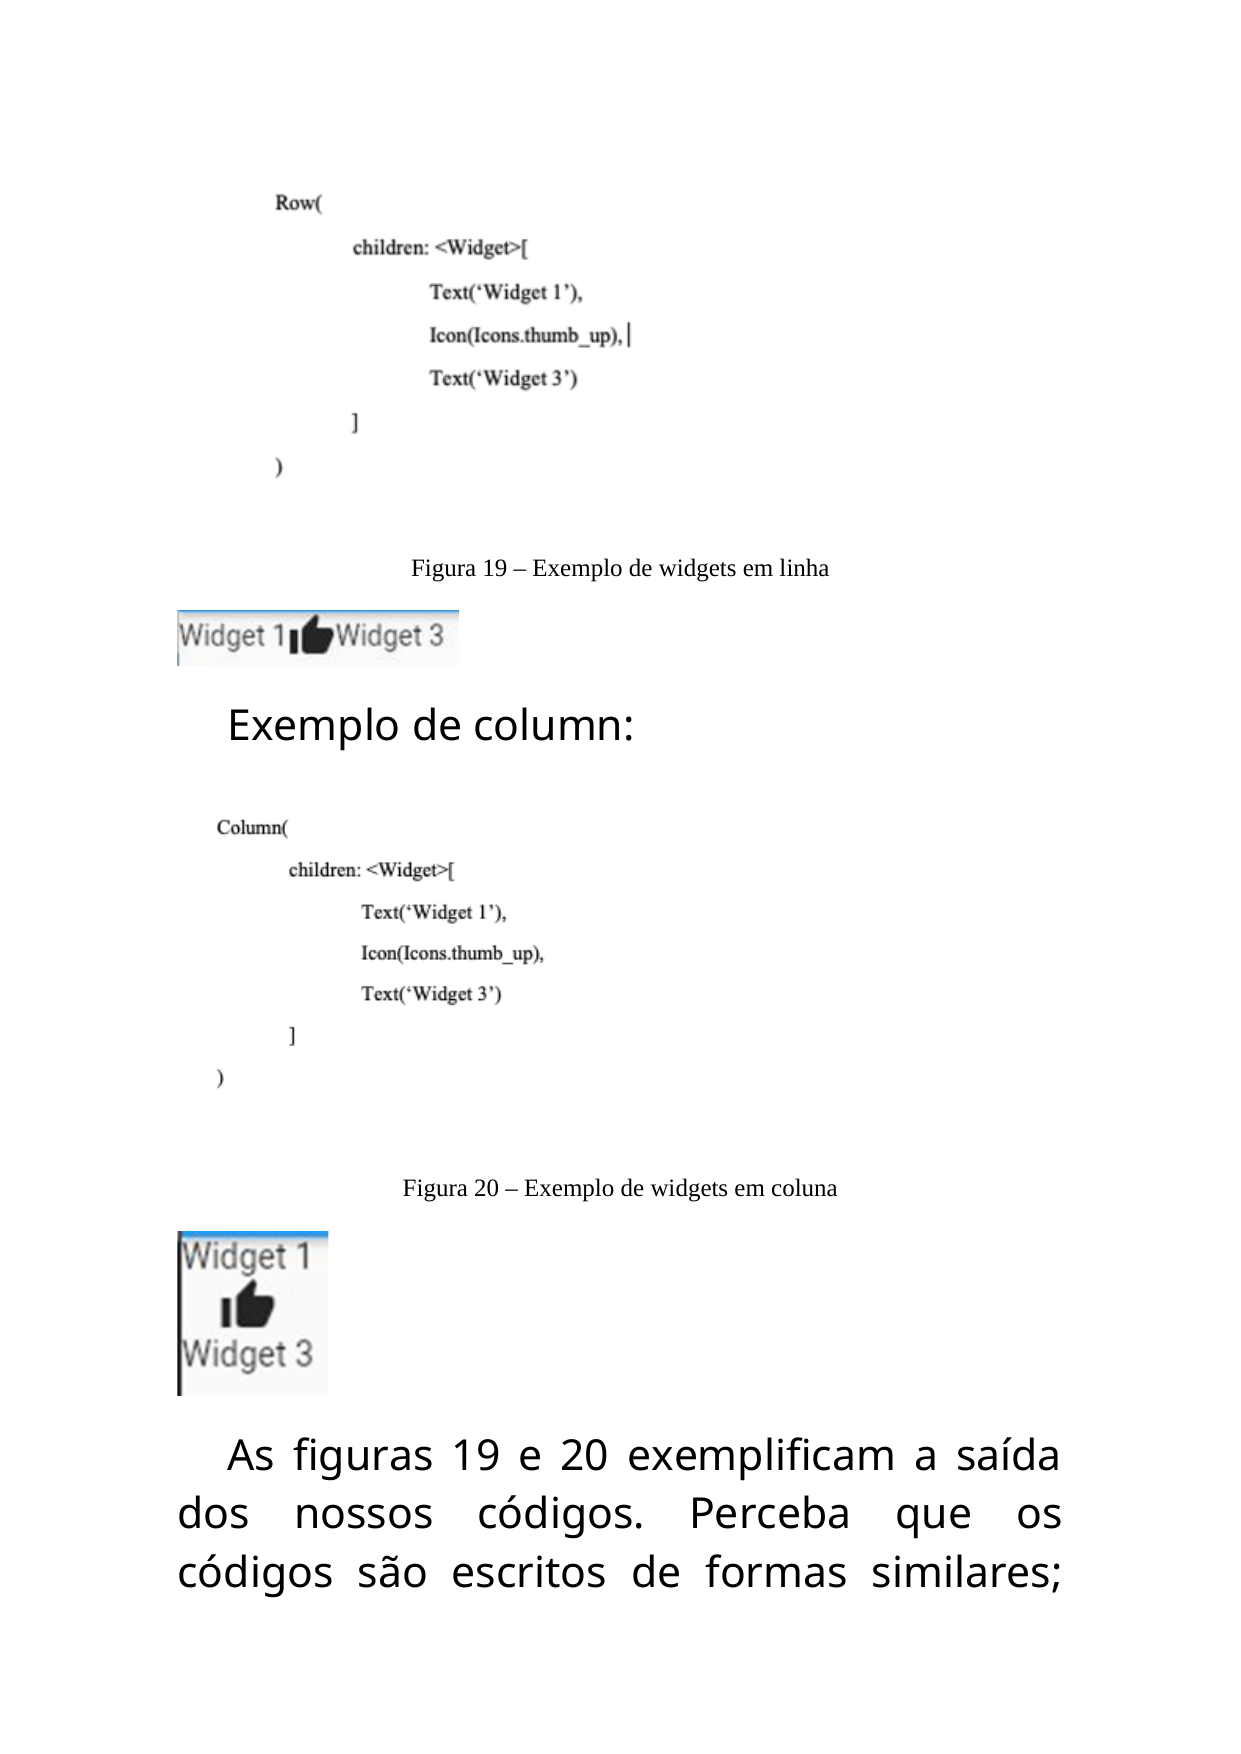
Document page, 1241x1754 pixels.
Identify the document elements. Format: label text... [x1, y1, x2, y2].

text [177, 1425, 1063, 1599]
picture [177, 1231, 329, 1396]
text Figura 19 – Exemplo de widgets em linha [177, 531, 1063, 581]
picture [177, 610, 459, 666]
picture [177, 781, 640, 1123]
text Exemplo de column: [177, 694, 1063, 752]
picture [177, 147, 777, 503]
text Figura 20 – Exemplo de widgets em coluna [177, 1152, 1063, 1202]
